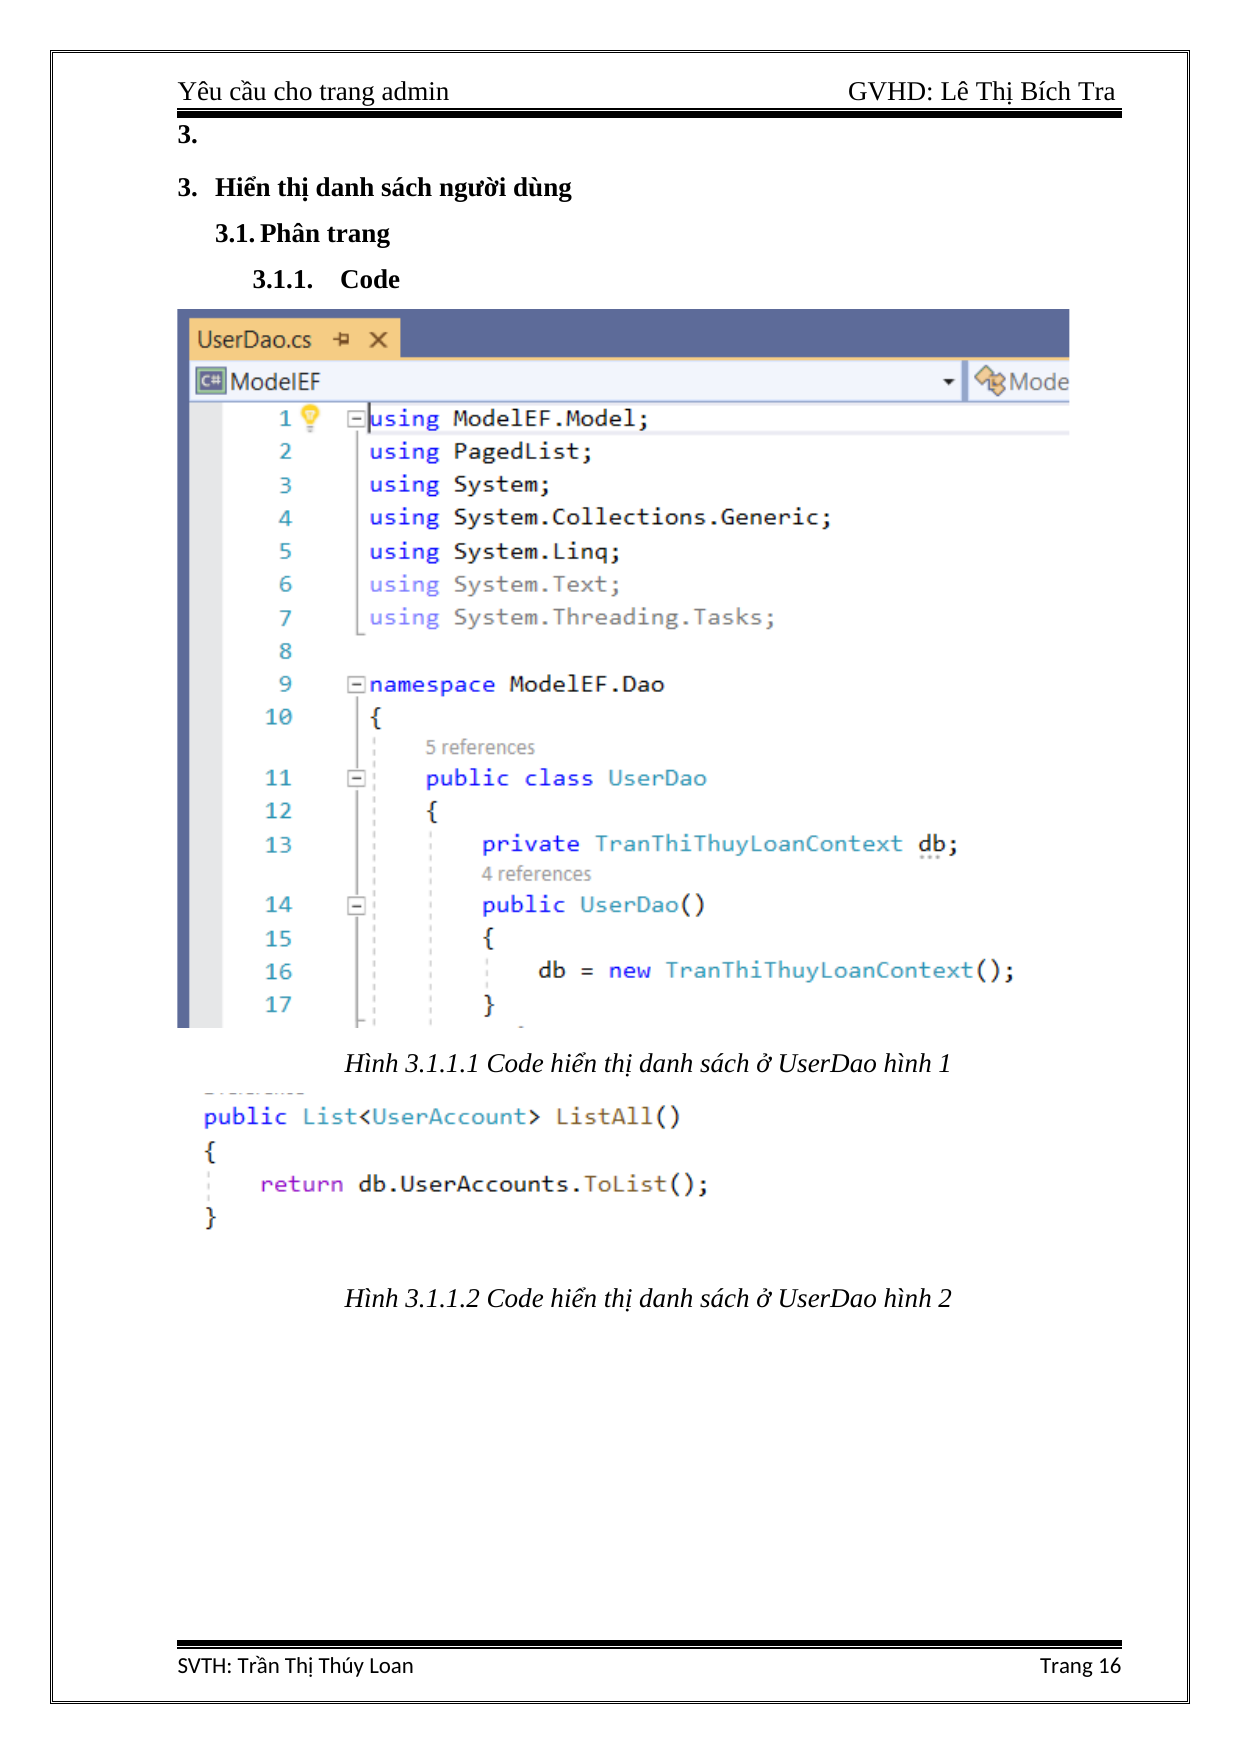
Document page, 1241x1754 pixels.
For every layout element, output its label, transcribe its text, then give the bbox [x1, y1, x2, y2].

text Phân trang [215, 217, 1122, 248]
text Hình 3.1.1.1 Code hiển thị danh sách ở UserDao hình 1 [177, 1047, 1122, 1078]
text Hiển thị danh sách người dùng [177, 171, 1122, 202]
list Code [252, 263, 1122, 294]
picture [177, 1093, 795, 1264]
text Hình 3.1.1.2 Code hiển thị danh sách ở UserDao hình 2 [177, 1283, 1122, 1314]
picture [177, 309, 1070, 1028]
